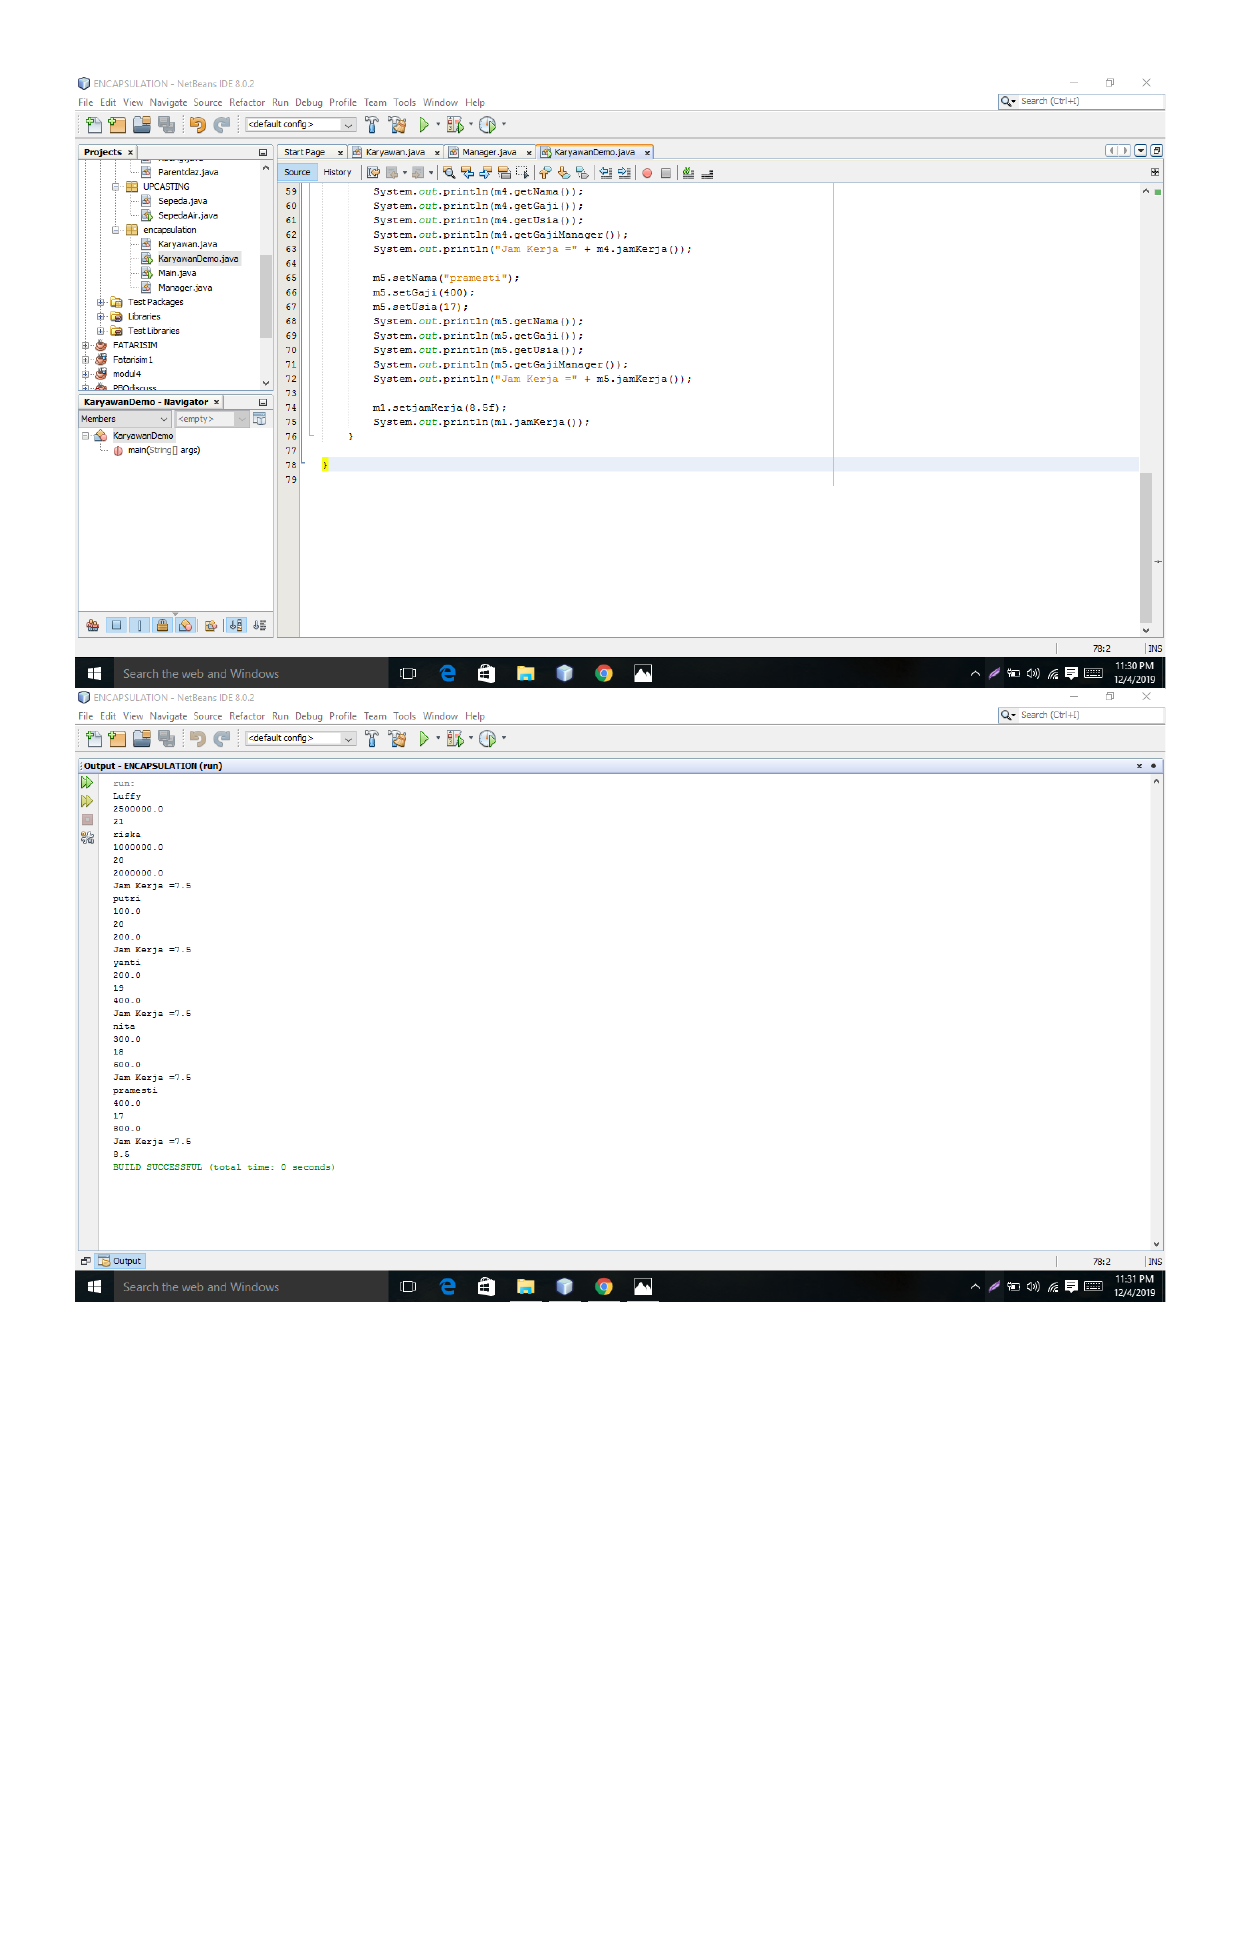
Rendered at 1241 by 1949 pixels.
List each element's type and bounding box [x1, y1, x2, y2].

picture [75, 75, 1166, 1302]
